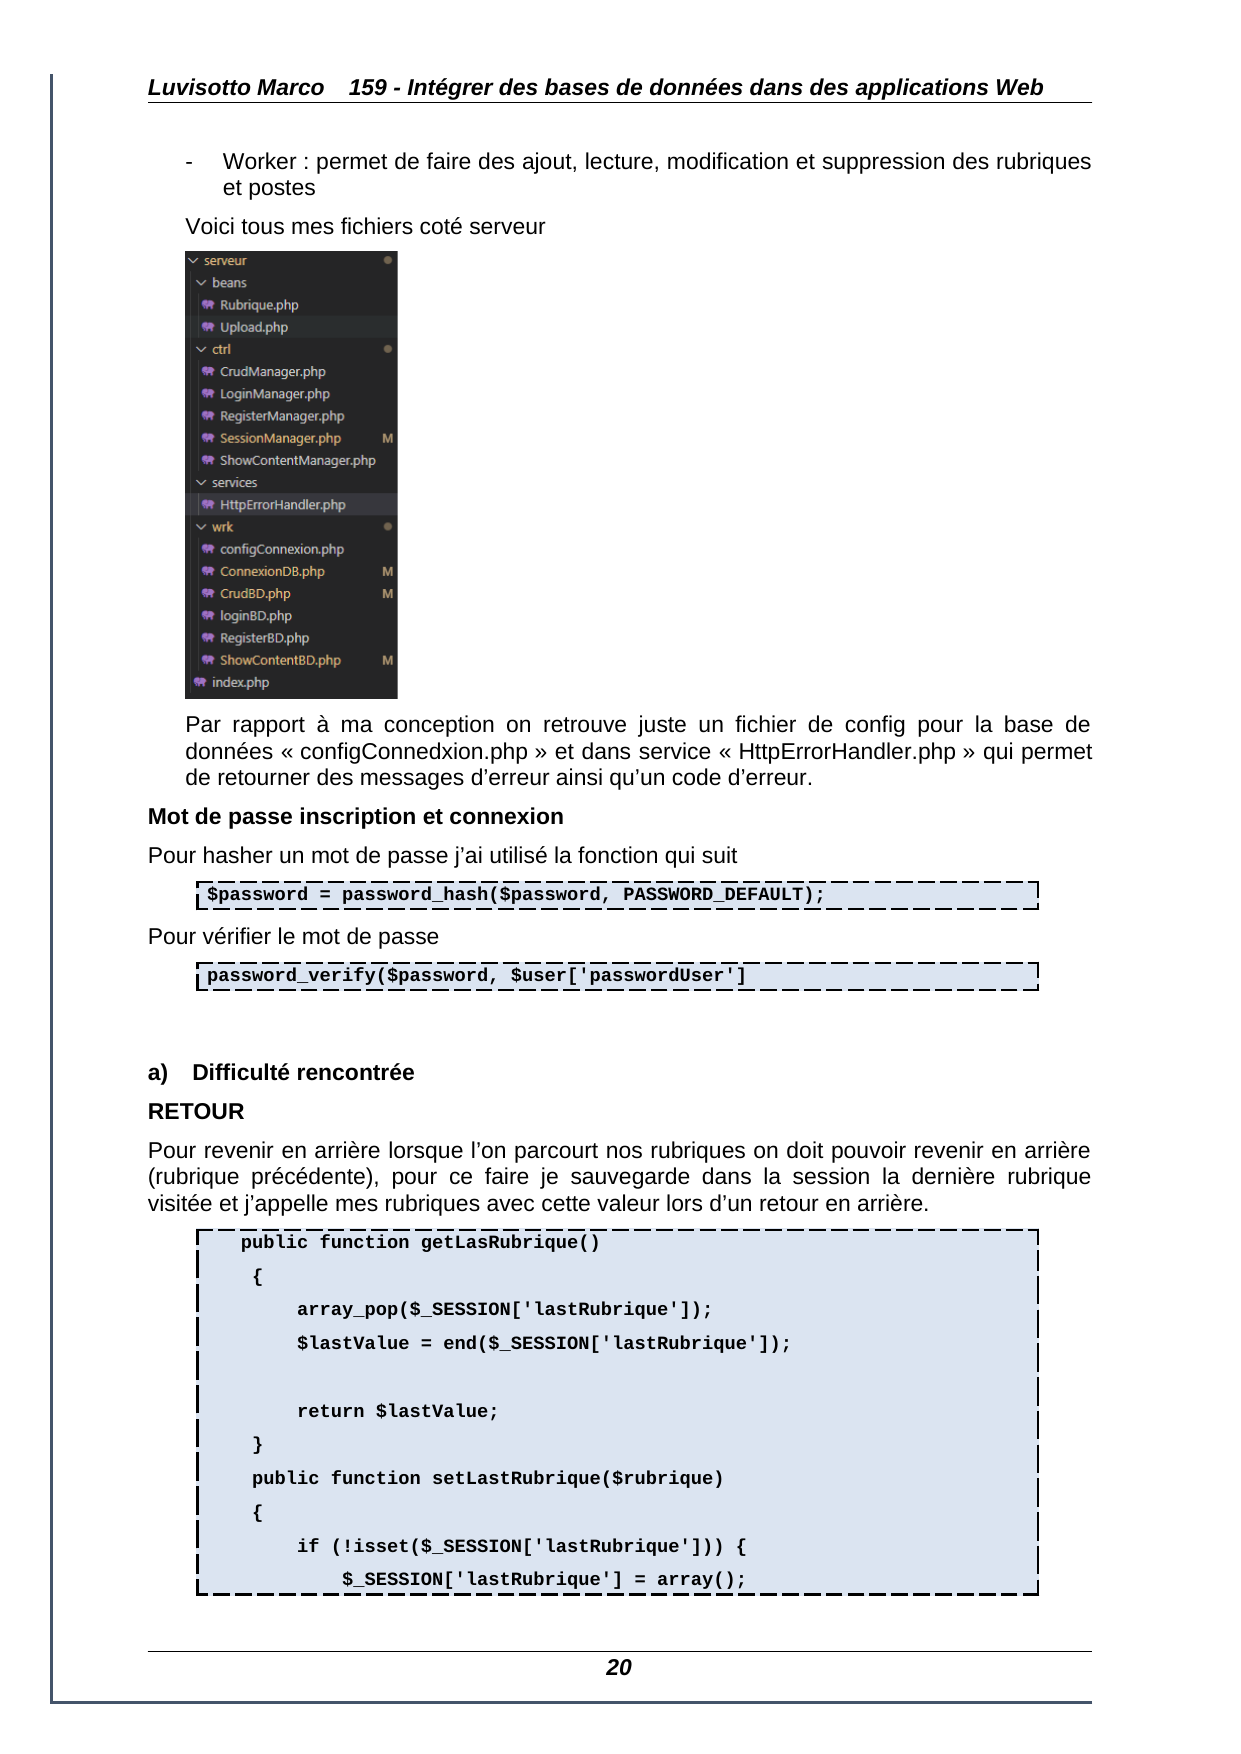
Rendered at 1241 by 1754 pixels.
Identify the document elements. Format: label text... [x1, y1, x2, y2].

text { [196, 1262, 1039, 1288]
text Voici tous mes fichiers coté serveur [185, 213, 1092, 239]
text } [196, 1431, 1039, 1456]
text $_SESSION['lastRubrique'] = array(); [196, 1566, 1039, 1596]
text Mot de passe inscription et connexion [148, 803, 1092, 829]
text { [196, 1498, 1039, 1524]
text public function getLasRubrique() [196, 1228, 1039, 1254]
text RETOUR [148, 1098, 1092, 1124]
text $lastValue = end($_SESSION['lastRubrique']); [196, 1330, 1039, 1355]
text Pour revenir en arrière lorsque l’on parcourt nos rubriques on doit pouvoir revenir en arrière (rubrique précédente), pour ce faire je sauvegarde dans la session la dernière rubrique visitée et j’appelle mes rubriques avec cette valeur lors d’un retour en arrière. [148, 1137, 1092, 1216]
text Pour vérifier le mot de passe [148, 923, 1092, 949]
text Pour hasher un mot de passe j’ai utilisé la fonction qui suit [148, 842, 1092, 868]
picture [185, 251, 398, 699]
text Par rapport à ma conception on retrouve juste un fichier de config pour la base de données « configConnedxion.php » et dans service « HttpErrorHandler.php » qui permet de retourner des messages d’erreur ainsi qu’un code d’erreur. [185, 711, 1092, 791]
text $password = password_hash($password, PASSWORD_DEFAULT); [196, 881, 1039, 910]
text public function setLastRubrique($rubrique) [196, 1465, 1039, 1490]
text return $lastValue; [196, 1397, 1039, 1423]
text array_pop($_SESSION['lastRubrique']); [196, 1296, 1039, 1321]
list Worker : permet de faire des ajout, lecture, modification et suppression des rubriques et postes [185, 148, 1092, 200]
subtitle Difficulté rencontrée [148, 1059, 1092, 1086]
text password_verify($password, $user['passwordUser'] [196, 962, 1039, 991]
text if (!isset($_SESSION['lastRubrique'])) { [196, 1532, 1039, 1558]
